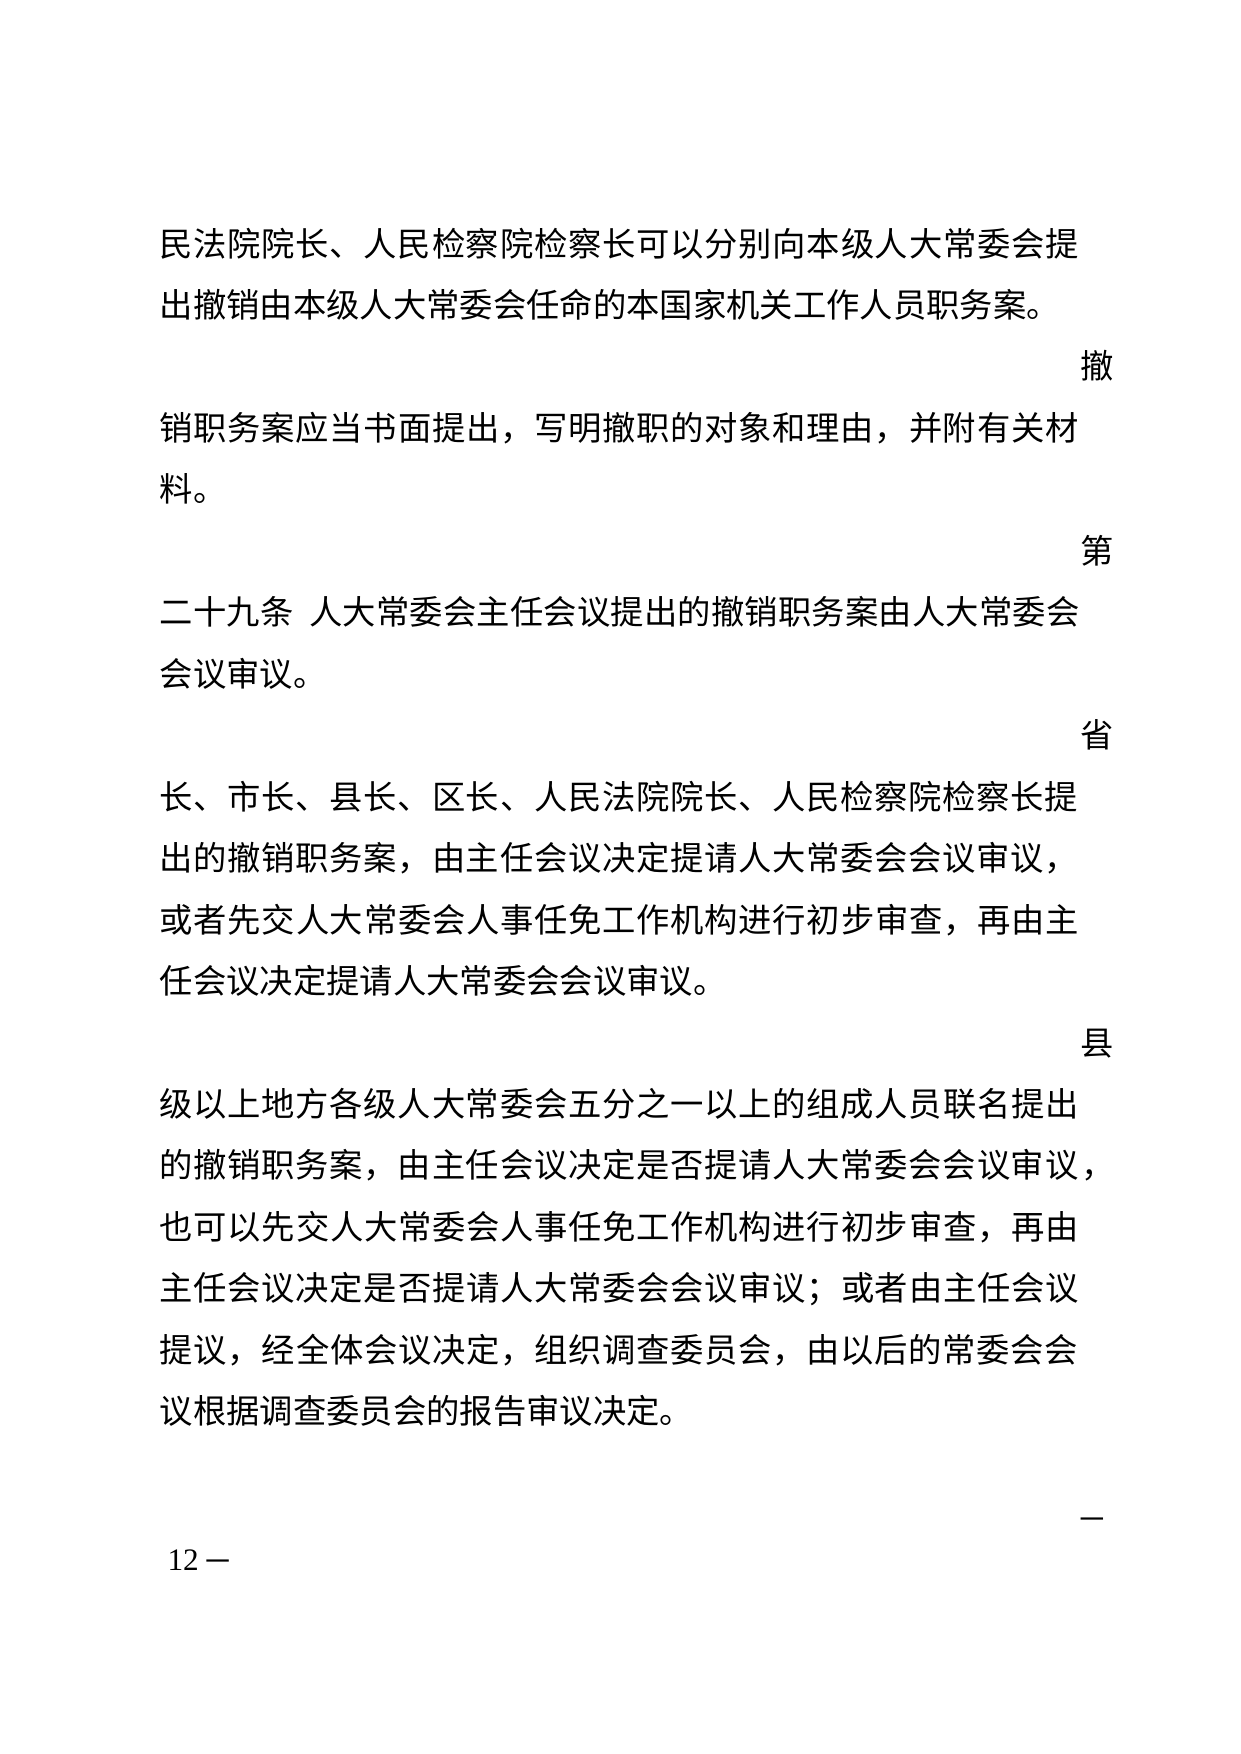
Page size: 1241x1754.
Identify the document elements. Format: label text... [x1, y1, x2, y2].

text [159, 207, 1081, 330]
text 第二十九条 人大常委会主任会议提出的撤销职务案由人大常委会会议审议。 [159, 514, 1081, 698]
text 撤销职务案应当书面提出，写明撤职的对象和理由，并附有关材料。 [159, 330, 1081, 514]
text 省长、市长、县长、区长、人民法院院长、人民检察院检察长提出的撤销职务案，由主任会议决定提请人大常委会会议审议，或者先交人大常委会人事任免工作机构进行初步审查，再由主任会议决定提请人大常委会会议审议。 [159, 698, 1081, 1006]
text 县级以上地方各级人大常委会五分之一以上的组成人员联名提出的撤销职务案，由主任会议决定是否提请人大常委会会议审议，也可以先交人大常委会人事任免工作机构进行初步审查，再由主任会议决定是否提请人大常委会会议审议；或者由主任会议提议，经全体会议决定，组织调查委员会，由以后的常委会会议根据调查委员会的报告审议决定。 [159, 1006, 1081, 1436]
